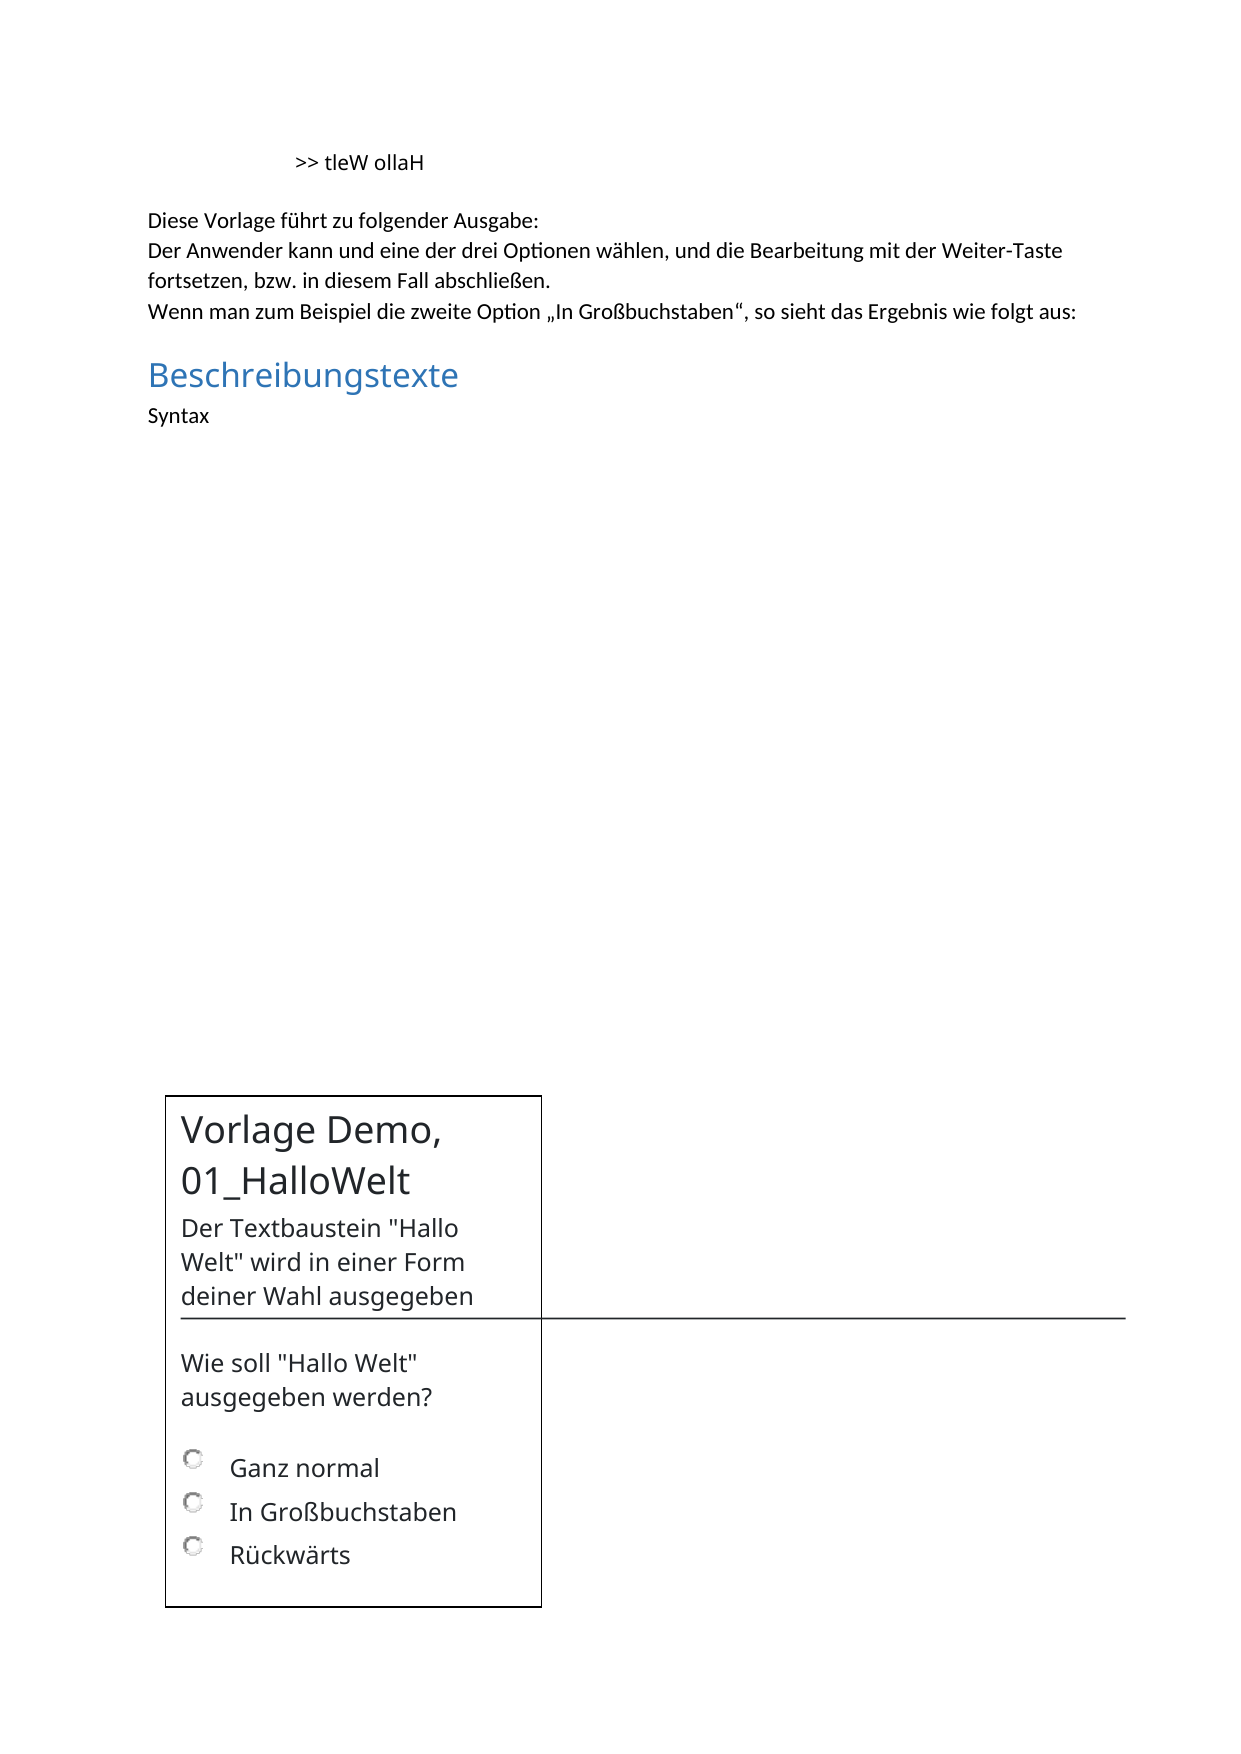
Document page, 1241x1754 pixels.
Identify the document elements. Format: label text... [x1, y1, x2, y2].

text Der Anwender kann und eine der drei Optionen wählen, und die Bearbeitung mit der Weiter-Taste fortsetzen, bzw. in diesem Fall abschließen. [148, 236, 1093, 295]
text >> tleW ollaH [177, 148, 1093, 176]
text Syntax [148, 401, 1093, 429]
subtitle Beschreibungstexte [148, 352, 1093, 397]
text Wenn man zum Beispiel die zweite Option „In Großbuchstaben“, so sieht das Ergebnis wie folgt aus: [148, 297, 1093, 325]
text Diese Vorlage führt zu folgender Ausgabe: [148, 206, 1093, 234]
